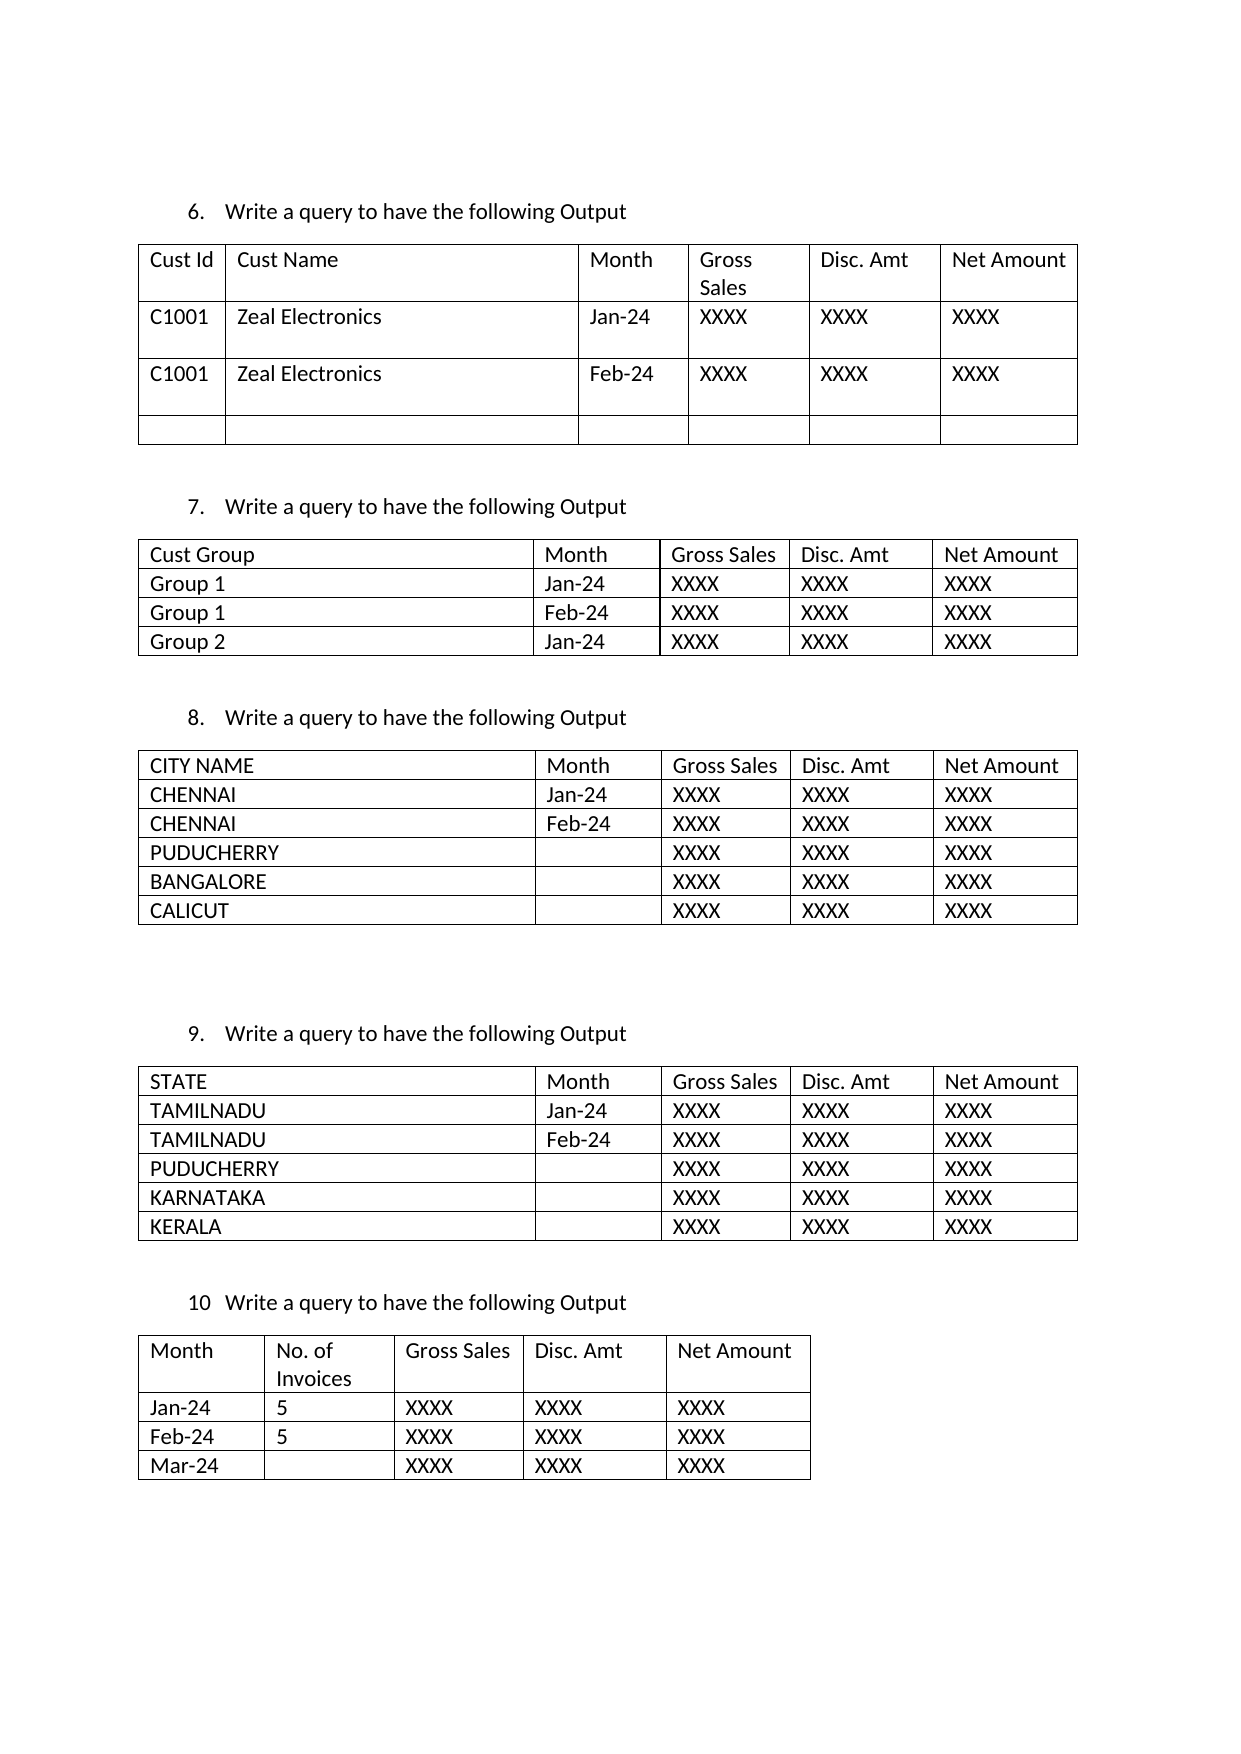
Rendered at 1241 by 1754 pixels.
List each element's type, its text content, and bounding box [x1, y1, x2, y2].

table_cell [941, 416, 1077, 444]
table_cell XXXX [395, 1422, 523, 1450]
table_cell XXXX [662, 1183, 790, 1211]
table_cell [139, 416, 225, 444]
table_cell TAMILNADU [139, 1125, 535, 1153]
table_cell Feb-24 [534, 598, 659, 626]
table_cell [536, 1212, 661, 1240]
table_cell XXXX [662, 809, 790, 837]
table_cell XXXX [662, 1096, 790, 1124]
table_cell XXXX [941, 302, 1077, 358]
table_cell KARNATAKA [139, 1183, 535, 1211]
table_cell XXXX [810, 359, 940, 415]
table_cell XXXX [662, 867, 790, 895]
table_cell XXXX [667, 1422, 810, 1450]
table_cell XXXX [934, 1125, 1077, 1153]
table_header Month [534, 540, 659, 568]
table_cell XXXX [934, 809, 1077, 837]
table_cell Jan-24 [536, 780, 661, 808]
table_cell XXXX [791, 1125, 933, 1153]
table_cell XXXX [689, 359, 809, 415]
table_cell XXXX [934, 1154, 1077, 1182]
table_cell TAMILNADU [139, 1096, 535, 1124]
table_cell XXXX [395, 1451, 523, 1479]
list Write a query to have the following Output [187, 1019, 1090, 1047]
table_cell BANGALORE [139, 867, 535, 895]
table_cell XXXX [661, 627, 789, 655]
table_header Gross Sales [689, 245, 809, 301]
table_cell Group 1 [139, 569, 533, 597]
table_cell XXXX [791, 1154, 933, 1182]
table_header Month [536, 751, 661, 779]
list Write a query to have the following Output [187, 492, 1090, 520]
table_header Month [536, 1067, 661, 1095]
table_cell Group 1 [139, 598, 533, 626]
table_cell XXXX [790, 627, 932, 655]
table_cell [226, 416, 578, 444]
table_cell XXXX [790, 569, 932, 597]
table_cell XXXX [791, 780, 933, 808]
table_cell XXXX [934, 780, 1077, 808]
table_header Cust Name [226, 245, 578, 301]
table_header Disc. Amt [791, 1067, 933, 1095]
table_cell XXXX [934, 867, 1077, 895]
table_header Cust Group [139, 540, 533, 568]
table_cell PUDUCHERRY [139, 1154, 535, 1182]
table_cell Feb-24 [536, 809, 661, 837]
table_header Disc. Amt [791, 751, 933, 779]
table_cell XXXX [790, 598, 932, 626]
table_cell Feb-24 [536, 1125, 661, 1153]
table_header Net Amount [934, 1067, 1077, 1095]
table_cell 5 [265, 1393, 394, 1421]
table_cell XXXX [689, 302, 809, 358]
table_header STATE [139, 1067, 535, 1095]
list Write a query to have the following Output [187, 1288, 1090, 1316]
table_cell Zeal Electronics [226, 359, 578, 415]
table_cell [536, 867, 661, 895]
table_cell XXXX [791, 809, 933, 837]
table_cell Mar-24 [139, 1451, 264, 1479]
table_cell KERALA [139, 1212, 535, 1240]
table_cell CHENNAI [139, 809, 535, 837]
table_header Gross Sales [662, 1067, 790, 1095]
table_cell Jan-24 [579, 302, 688, 358]
table_cell [265, 1451, 394, 1479]
table_cell XXXX [934, 1183, 1077, 1211]
table_cell CALICUT [139, 896, 535, 924]
table_header Month [139, 1336, 264, 1392]
table_cell XXXX [934, 1212, 1077, 1240]
table_cell XXXX [933, 598, 1077, 626]
table_cell [536, 1154, 661, 1182]
table_cell XXXX [933, 627, 1077, 655]
table_cell XXXX [662, 1154, 790, 1182]
table_cell [536, 838, 661, 866]
table_cell Jan-24 [536, 1096, 661, 1124]
table_cell [689, 416, 809, 444]
list Write a query to have the following Output [187, 703, 1090, 731]
table_cell [579, 416, 688, 444]
list Write a query to have the following Output [187, 197, 1090, 225]
table_cell Feb-24 [579, 359, 688, 415]
table_cell Jan-24 [139, 1393, 264, 1421]
table_header Gross Sales [662, 751, 790, 779]
table_cell XXXX [661, 569, 789, 597]
table_header CITY NAME [139, 751, 535, 779]
table_cell XXXX [667, 1393, 810, 1421]
table_cell XXXX [791, 838, 933, 866]
table_cell XXXX [791, 1096, 933, 1124]
table_cell XXXX [810, 302, 940, 358]
table_header Cust Id [139, 245, 225, 301]
table_header Disc. Amt [810, 245, 940, 301]
table_cell XXXX [524, 1422, 666, 1450]
table_cell XXXX [667, 1451, 810, 1479]
table_cell XXXX [662, 896, 790, 924]
table_cell C1001 [139, 359, 225, 415]
table_cell C1001 [139, 302, 225, 358]
table_cell [536, 1183, 661, 1211]
table_header Net Amount [941, 245, 1077, 301]
table_cell XXXX [941, 359, 1077, 415]
table_cell Jan-24 [534, 627, 659, 655]
table_header Gross Sales [395, 1336, 523, 1392]
table_cell XXXX [934, 838, 1077, 866]
table_cell Group 2 [139, 627, 533, 655]
table_cell XXXX [661, 598, 789, 626]
table_cell XXXX [791, 896, 933, 924]
table_cell XXXX [662, 1125, 790, 1153]
table_cell XXXX [791, 1212, 933, 1240]
table_cell XXXX [934, 1096, 1077, 1124]
table_cell XXXX [933, 569, 1077, 597]
table_header No. of Invoices [265, 1336, 394, 1392]
table_cell XXXX [662, 838, 790, 866]
table_cell XXXX [662, 780, 790, 808]
table_header Disc. Amt [524, 1336, 666, 1392]
table_cell Zeal Electronics [226, 302, 578, 358]
table_cell PUDUCHERRY [139, 838, 535, 866]
table_cell Feb-24 [139, 1422, 264, 1450]
table_cell 5 [265, 1422, 394, 1450]
table_cell CHENNAI [139, 780, 535, 808]
table_header Net Amount [933, 540, 1077, 568]
table_cell XXXX [791, 1183, 933, 1211]
table_cell XXXX [524, 1393, 666, 1421]
table_header Net Amount [934, 751, 1077, 779]
table_header Disc. Amt [790, 540, 932, 568]
table_header Net Amount [667, 1336, 810, 1392]
table_cell XXXX [791, 867, 933, 895]
table_cell XXXX [934, 896, 1077, 924]
table_header Gross Sales [661, 540, 789, 568]
table_cell XXXX [662, 1212, 790, 1240]
table_cell [810, 416, 940, 444]
table_cell XXXX [395, 1393, 523, 1421]
table_cell [536, 896, 661, 924]
table_cell XXXX [524, 1451, 666, 1479]
table_cell Jan-24 [534, 569, 659, 597]
table_header Month [579, 245, 688, 301]
